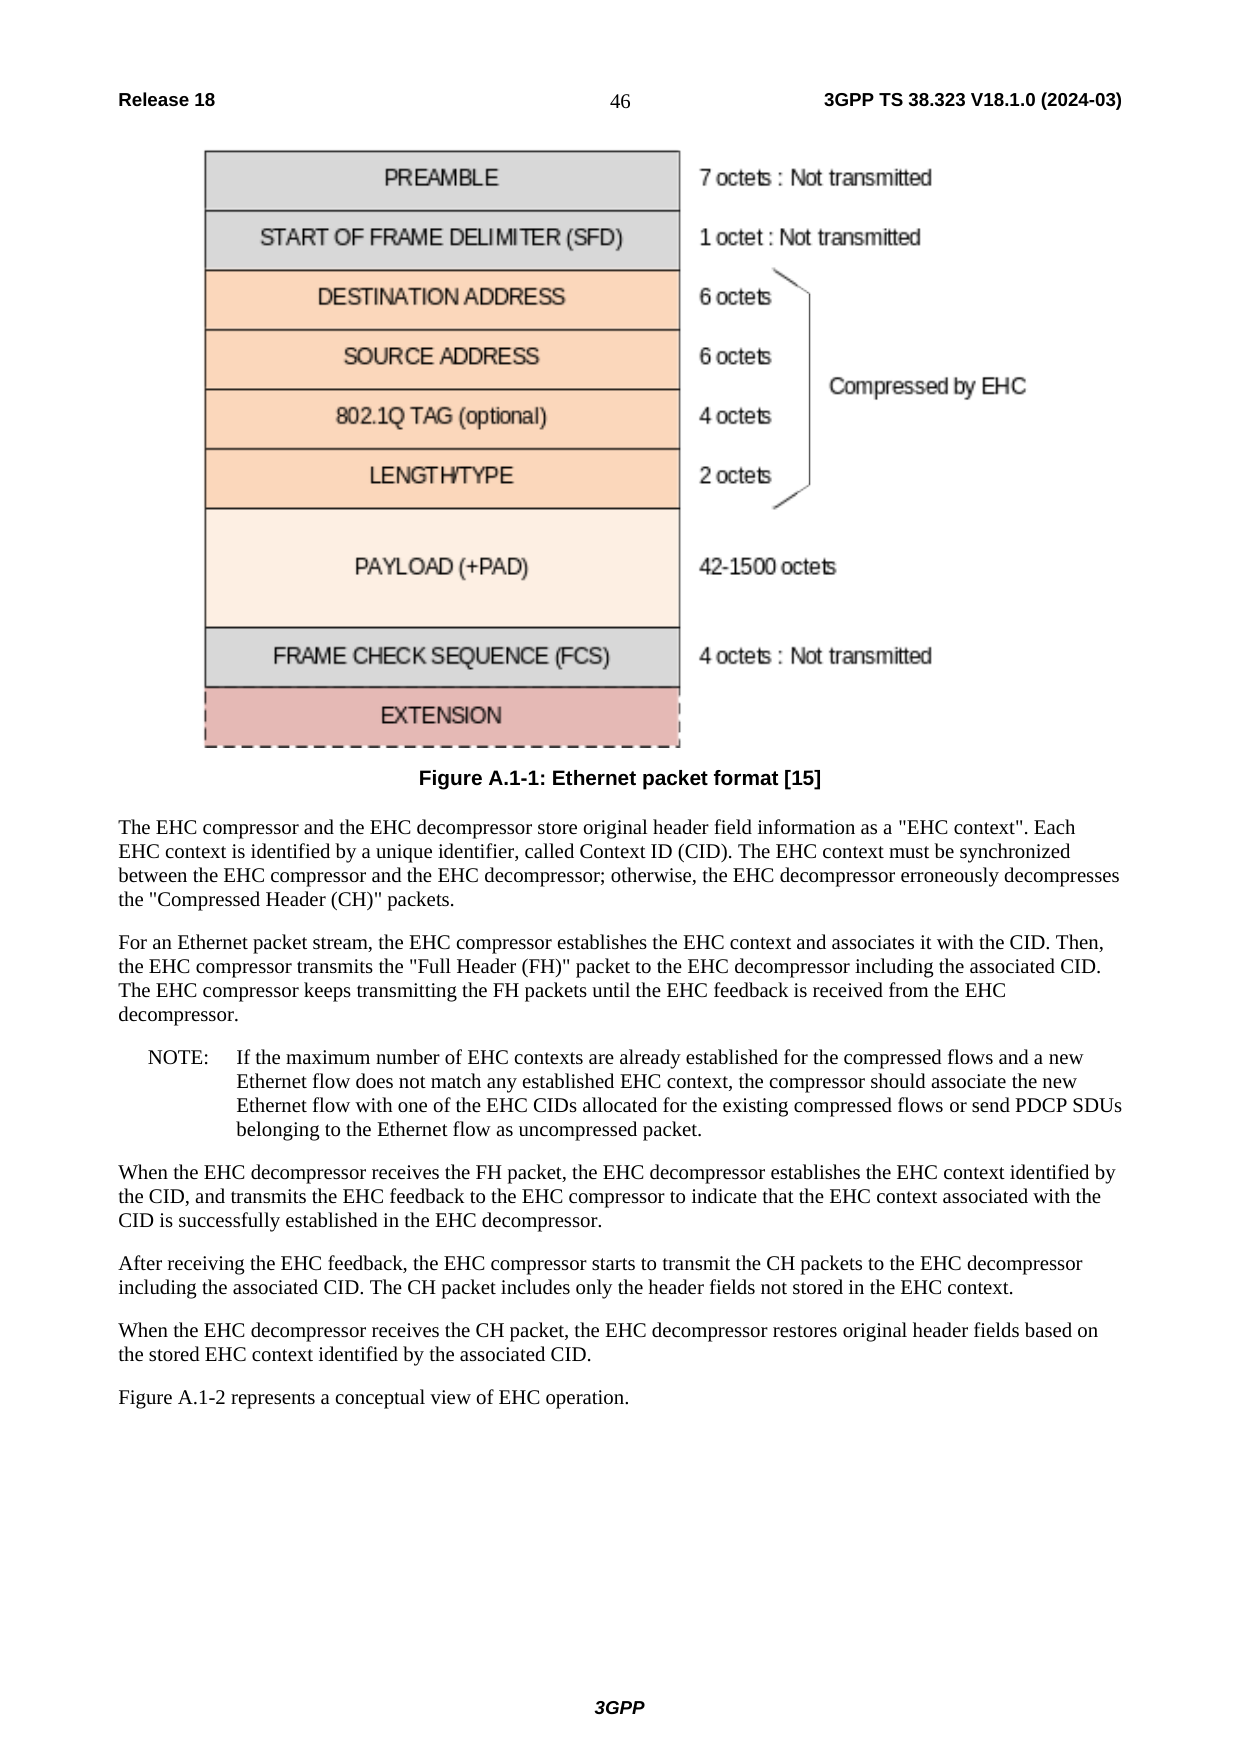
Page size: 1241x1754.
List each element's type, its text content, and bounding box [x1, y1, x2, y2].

text The EHC compressor and the EHC decompressor store original header field information as a "EHC context". Each EHC context is identified by a unique identifier, called Context ID (CID). The EHC context must be synchronized between the EHC compressor and the EHC decompressor; otherwise, the EHC decompressor erroneously decompresses the "Compressed Header (CH)" packets. [118, 815, 1122, 911]
text Figure A.1-2 represents a conceptual view of EHC operation. [118, 1385, 1122, 1409]
text After receiving the EHC feedback, the EHC compressor starts to transmit the CH packets to the EHC decompressor including the associated CID. The CH packet includes only the header fields not stored in the EHC context. [118, 1251, 1122, 1299]
text When the EHC decompressor receives the CH packet, the EHC decompressor restores original header fields based on the stored EHC context identified by the associated CID. [118, 1318, 1122, 1366]
text When the EHC decompressor receives the FH packet, the EHC decompressor establishes the EHC context identified by the CID, and transmits the EHC feedback to the EHC compressor to indicate that the EHC context associated with the CID is successfully established in the EHC decompressor. [118, 1160, 1122, 1232]
text NOTE: If the maximum number of EHC contexts are already established for the compressed flows and a new Ethernet flow does not match any established EHC context, the compressor should associate the new Ethernet flow with one of the EHC CIDs allocated for the existing compressed flows or send PDCP SDUs belonging to the Ethernet flow as uncompressed packet. [148, 1045, 1122, 1141]
text Figure A.1-1: Ethernet packet format [15] [118, 766, 1122, 790]
text For an Ethernet packet stream, the EHC compressor establishes the EHC context and associates it with the CID. Then, the EHC compressor transmits the "Full Header (FH)" packet to the EHC decompressor including the associated CID. The EHC compressor keeps transmitting the FH packets until the EHC feedback is received from the EHC decompressor. [118, 930, 1122, 1026]
